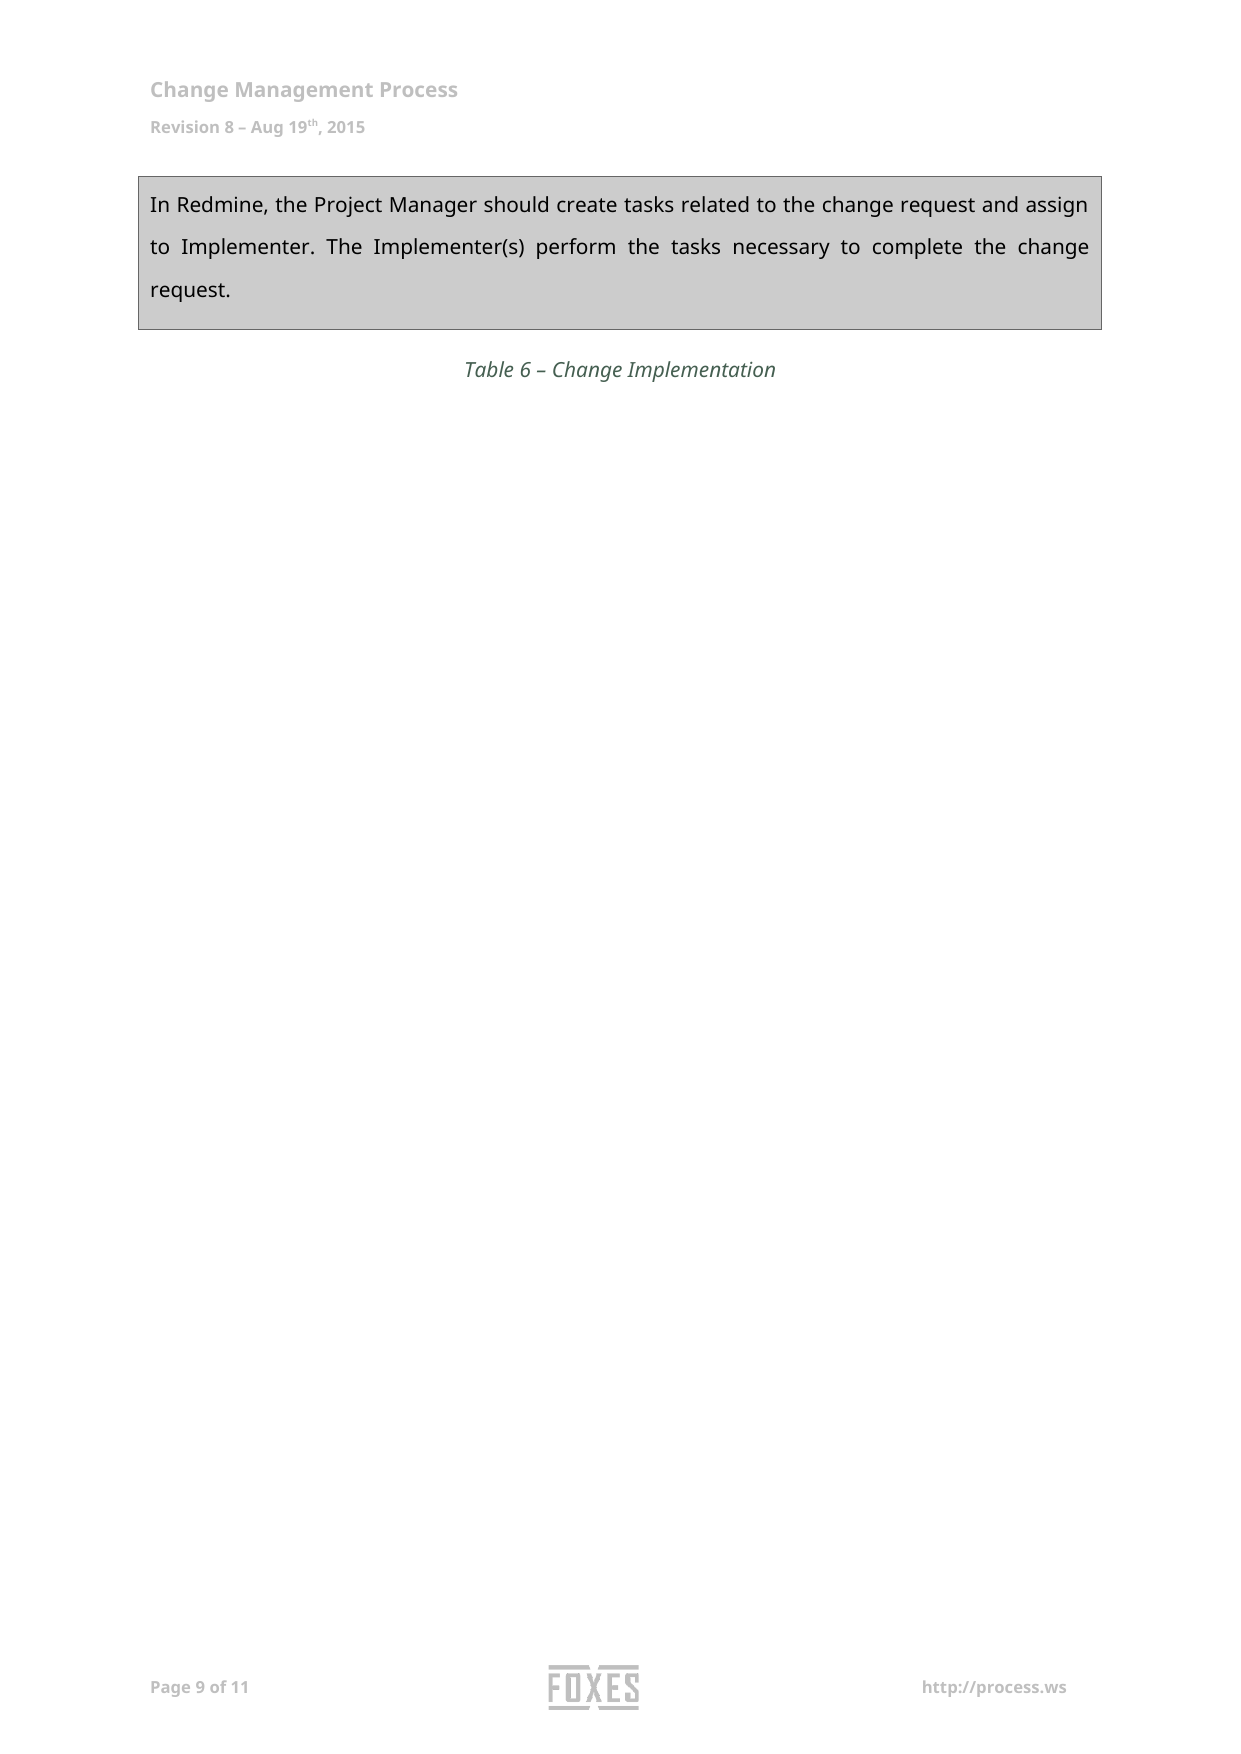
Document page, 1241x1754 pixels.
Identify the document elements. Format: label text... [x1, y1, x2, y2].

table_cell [139, 177, 1101, 329]
picture [548, 1665, 639, 1710]
text Table 6 – Change Implementation [150, 355, 1090, 383]
